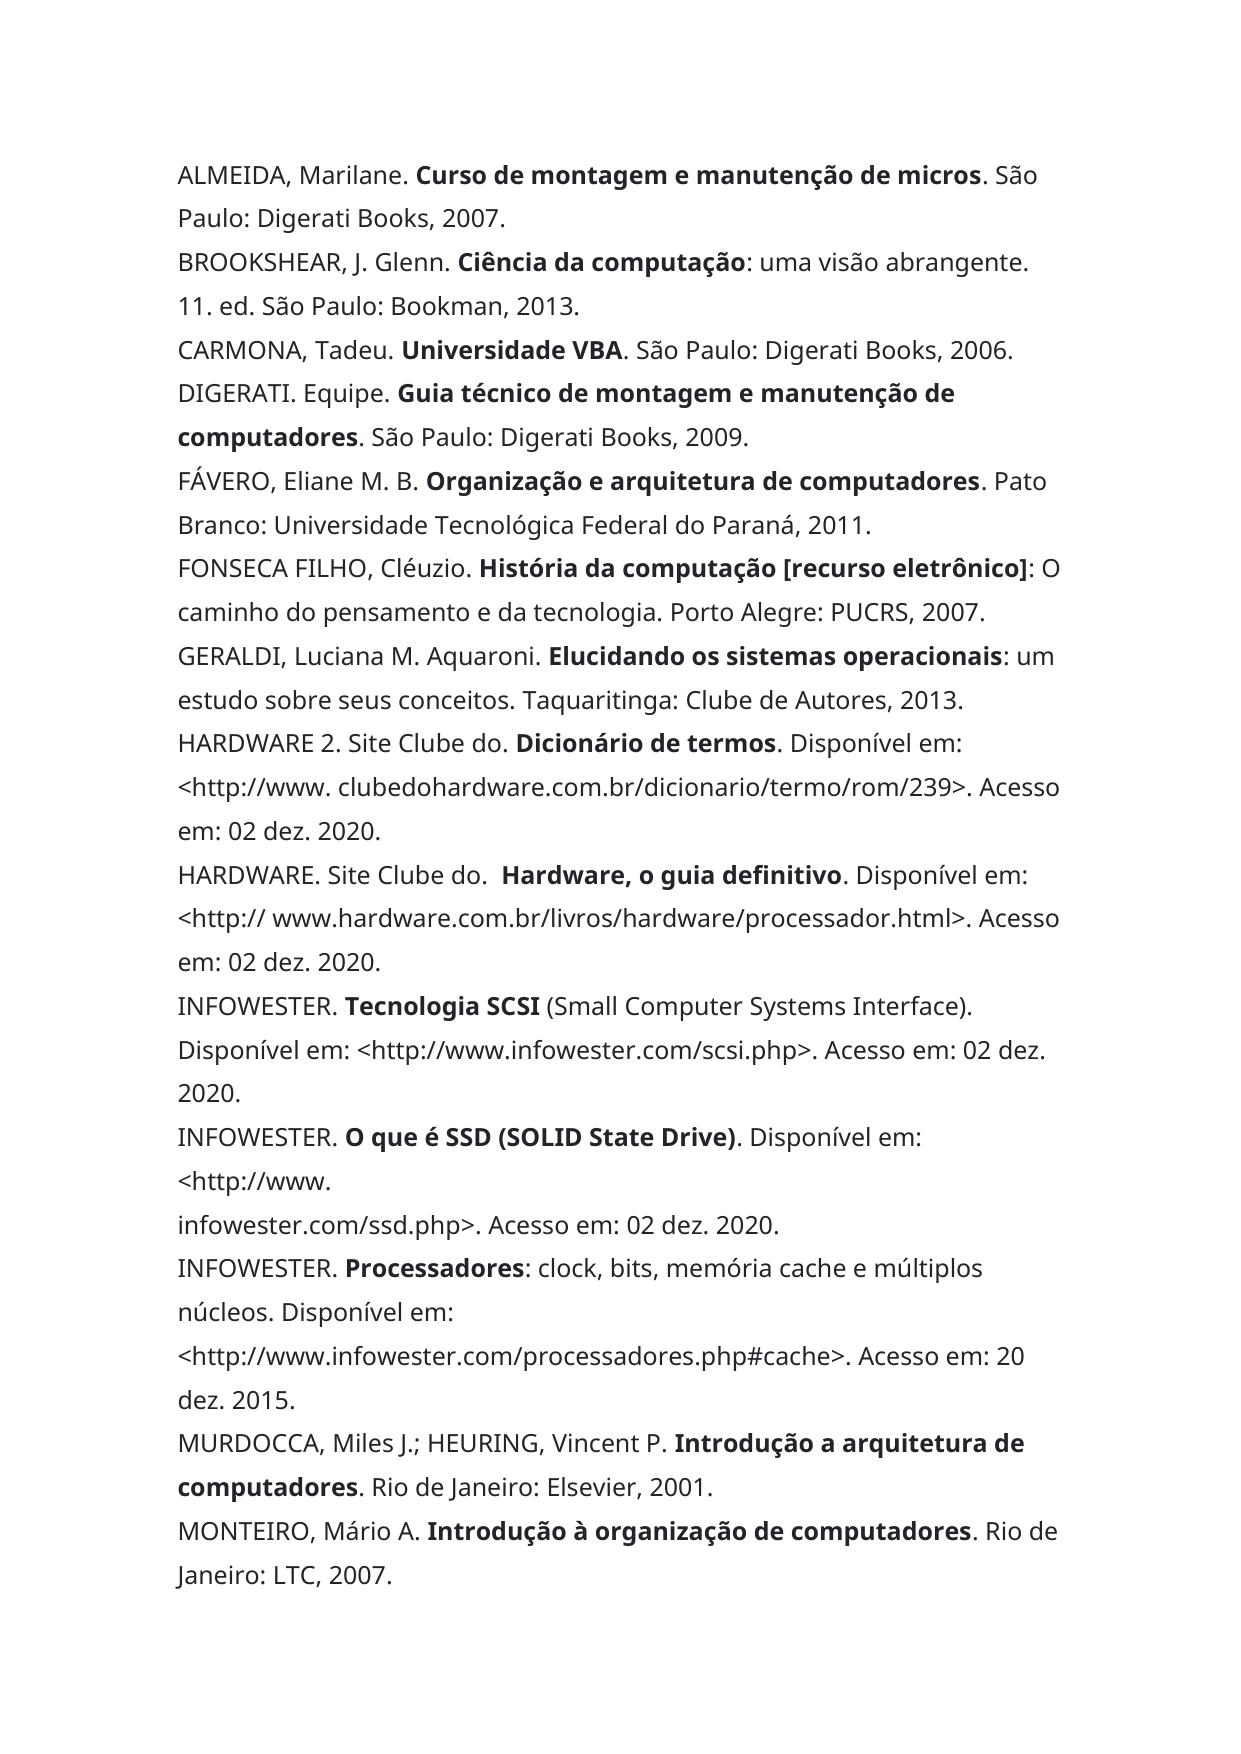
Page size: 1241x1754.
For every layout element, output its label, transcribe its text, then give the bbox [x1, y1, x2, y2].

text ALMEIDA, Marilane. Curso de montagem e manutenção de micros. São Paulo: Digerati Books, 2007. [177, 148, 1063, 235]
text INFOWESTER. O que é SSD (SOLID State Drive). Disponível em: <http://www. [177, 1110, 1063, 1198]
text GERALDI, Luciana M. Aquaroni. Elucidando os sistemas operacionais: um estudo sobre seus conceitos. Taquaritinga: Clube de Autores, 2013. [177, 629, 1063, 716]
text HARDWARE. Site Clube do. Hardware, o guia definitivo. Disponível em: <http:// www.hardware.com.br/livros/hardware/processador.html>. Acesso em: 02 dez. 2020. [177, 848, 1063, 979]
text FÁVERO, Eliane M. B. Organização e arquitetura de computadores. Pato Branco: Universidade Tecnológica Federal do Paraná, 2011. [177, 454, 1063, 541]
text DIGERATI. Equipe. Guia técnico de montagem e manutenção de computadores. São Paulo: Digerati Books, 2009. [177, 366, 1063, 454]
text INFOWESTER. Processadores: clock, bits, memória cache e múltiplos núcleos. Disponível em: <http://www.infowester.com/processadores.php#cache>. Acesso em: 20 dez. 2015. [177, 1241, 1063, 1416]
text MURDOCCA, Miles J.; HEURING, Vincent P. Introdução a arquitetura de computadores. Rio de Janeiro: Elsevier, 2001. [177, 1416, 1063, 1504]
text MONTEIRO, Mário A. Introdução à organização de computadores. Rio de Janeiro: LTC, 2007. [177, 1504, 1063, 1591]
text HARDWARE 2. Site Clube do. Dicionário de termos. Disponível em: <http://www. clubedohardware.com.br/dicionario/termo/rom/239>. Acesso em: 02 dez. 2020. [177, 716, 1063, 848]
text INFOWESTER. Tecnologia SCSI (Small Computer Systems Interface). Disponível em: <http://www.infowester.com/scsi.php>. Acesso em: 02 dez. 2020. [177, 979, 1063, 1110]
text infowester.com/ssd.php>. Acesso em: 02 dez. 2020. [177, 1198, 1063, 1241]
text CARMONA, Tadeu. Universidade VBA. São Paulo: Digerati Books, 2006. [177, 323, 1063, 366]
text BROOKSHEAR, J. Glenn. Ciência da computação: uma visão abrangente. 11. ed. São Paulo: Bookman, 2013. [177, 235, 1063, 323]
text FONSECA FILHO, Cléuzio. História da computação [recurso eletrônico]: O caminho do pensamento e da tecnologia. Porto Alegre: PUCRS, 2007. [177, 541, 1063, 629]
